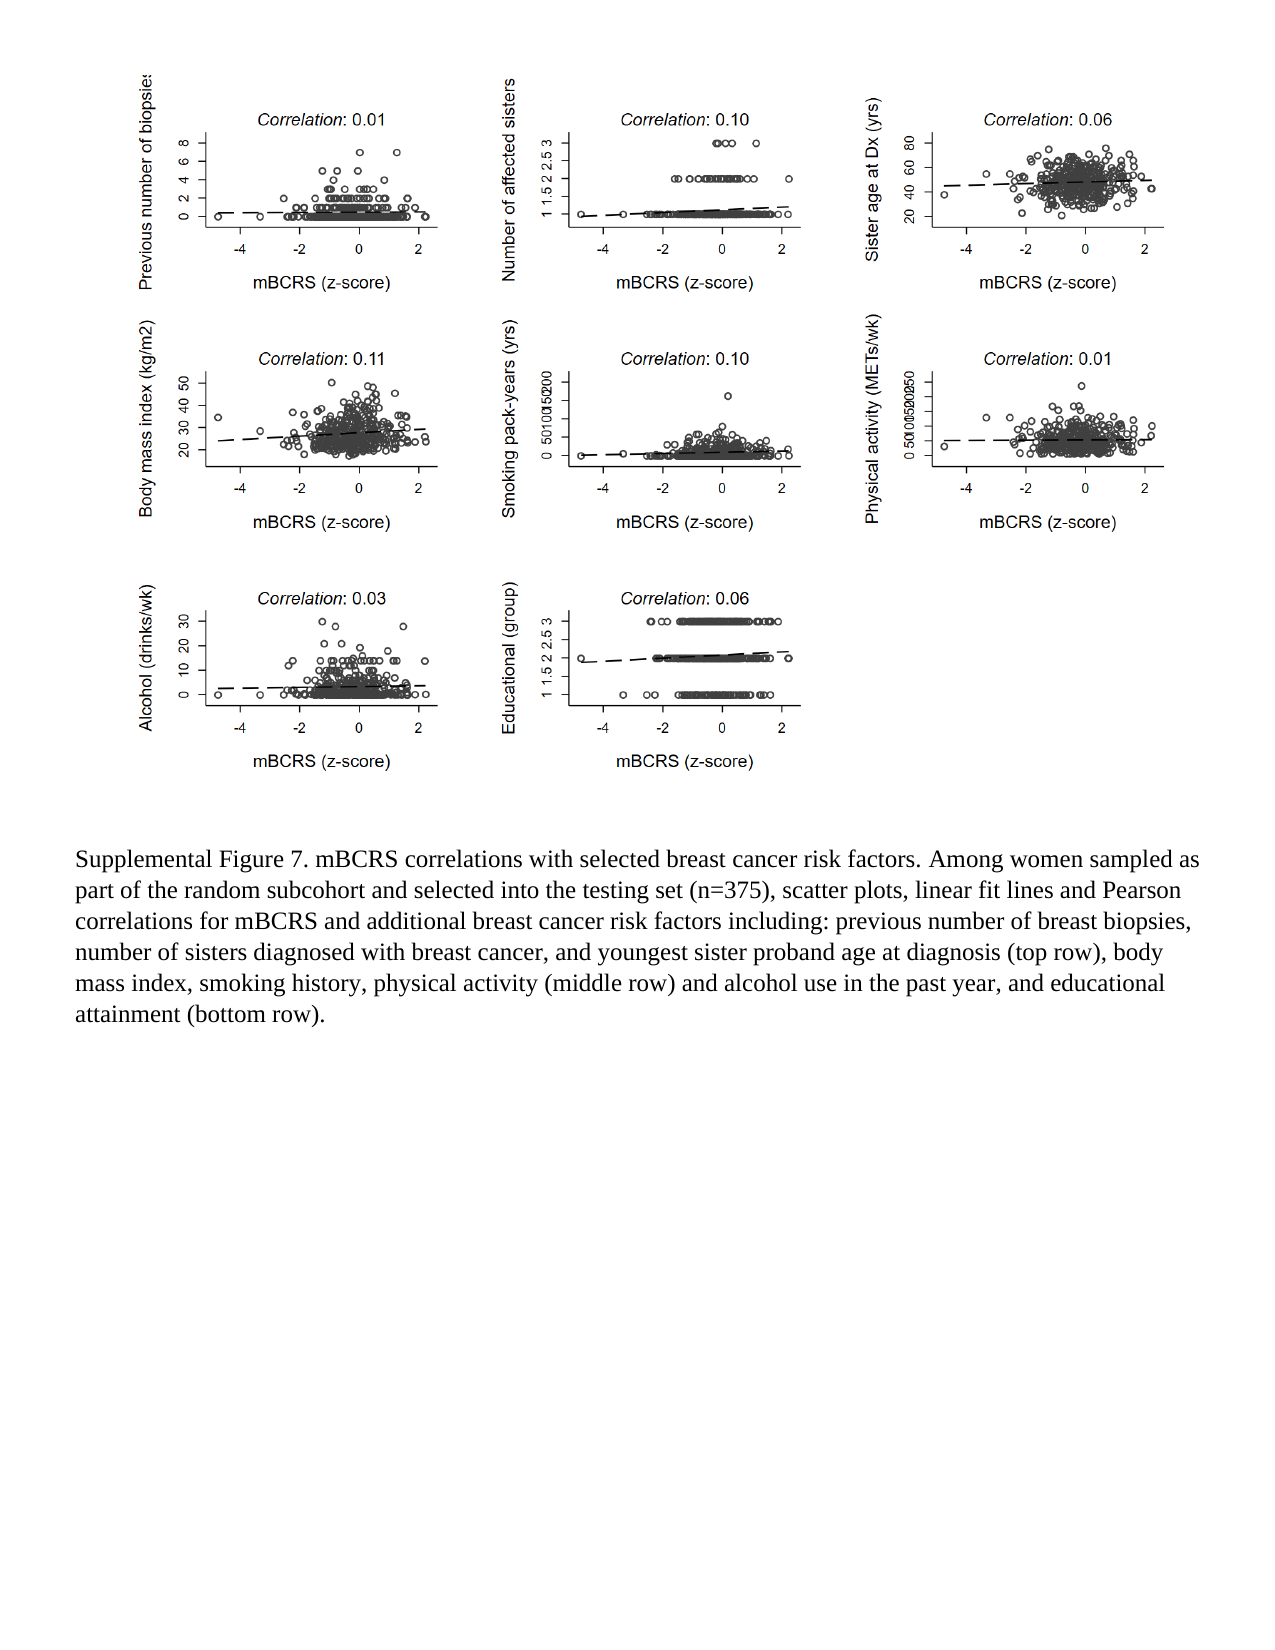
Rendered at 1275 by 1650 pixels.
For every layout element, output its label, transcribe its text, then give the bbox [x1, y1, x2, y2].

picture [75, 75, 1200, 825]
text Supplemental Figure 7. mBCRS correlations with selected breast cancer risk factors. Among women sampled as part of the random subcohort and selected into the testing set (n=375), scatter plots, linear fit lines and Pearson correlations for mBCRS and additional breast cancer risk factors including: previous number of breast biopsies, number of sisters diagnosed with breast cancer, and youngest sister proband age at diagnosis (top row), body mass index, smoking history, physical activity (middle row) and alcohol use in the past year, and educational attainment (bottom row). [75, 844, 1200, 1028]
